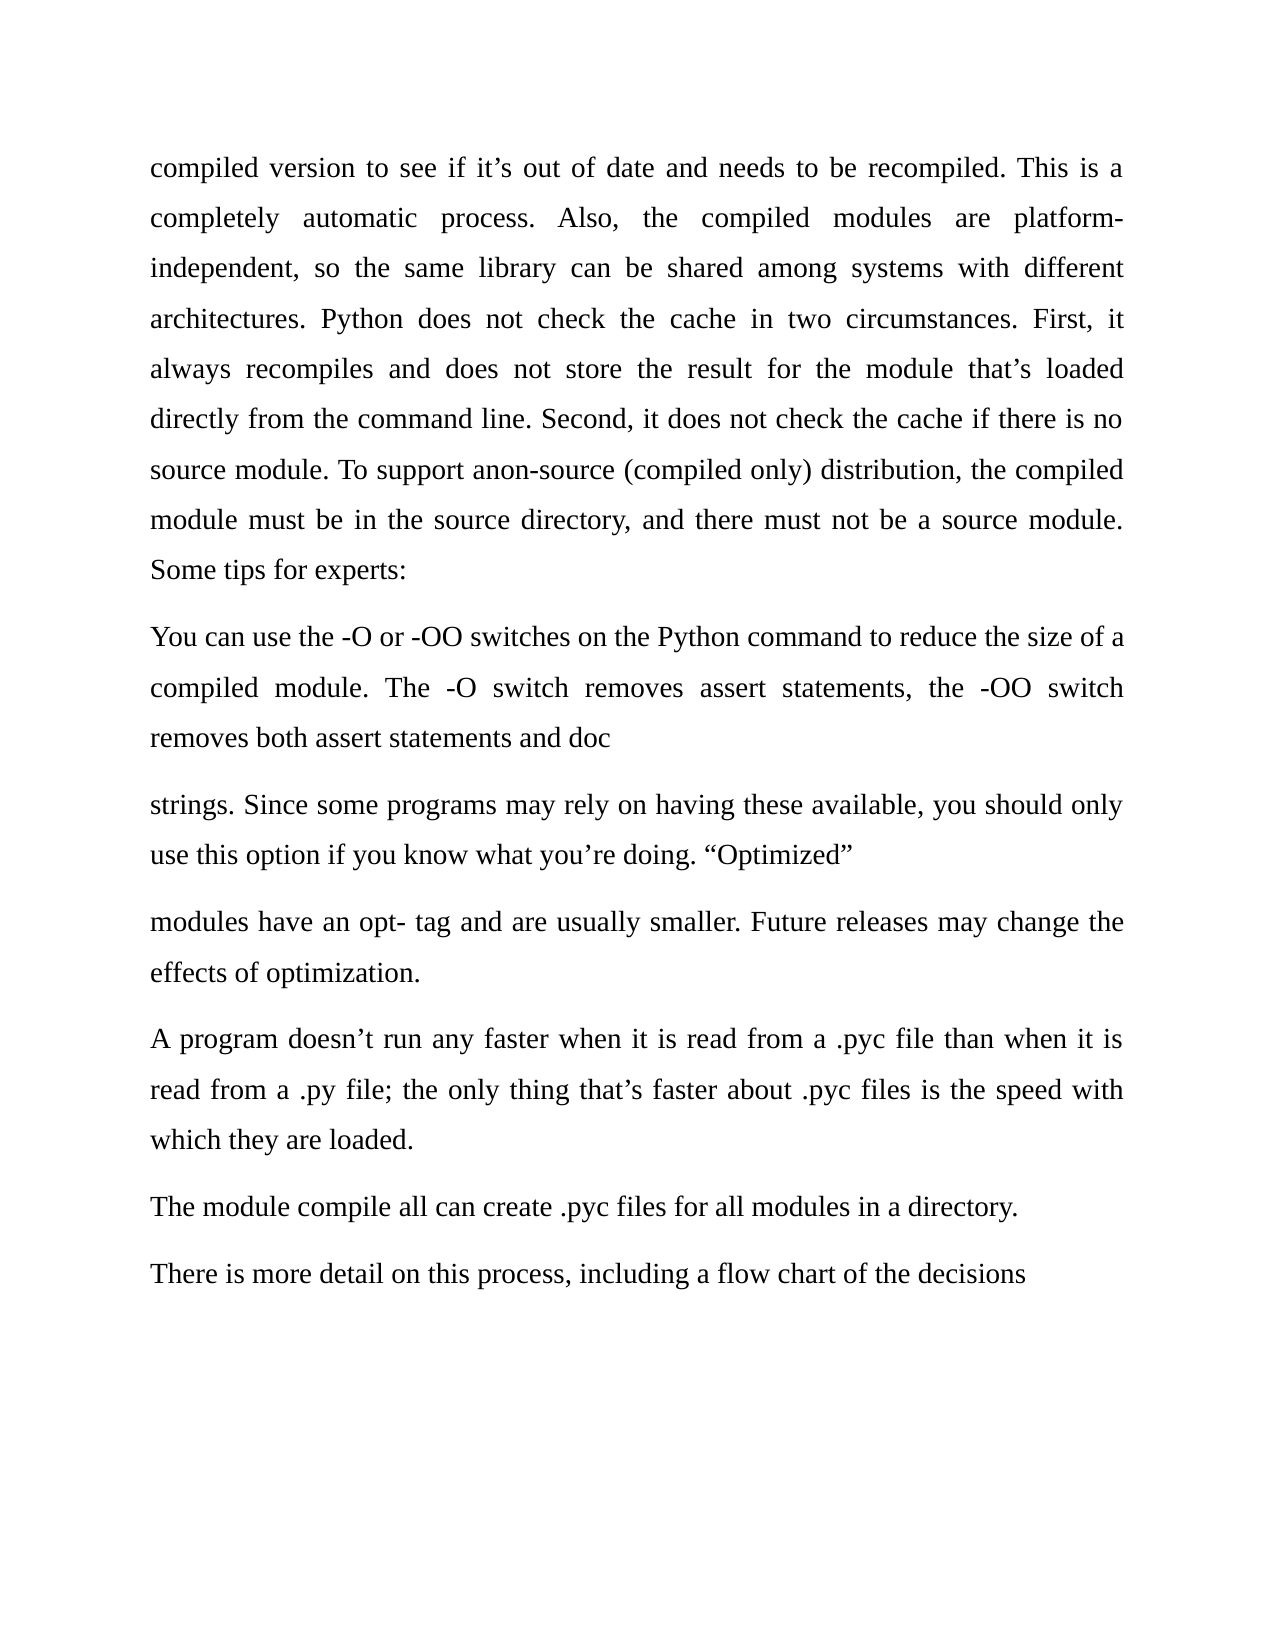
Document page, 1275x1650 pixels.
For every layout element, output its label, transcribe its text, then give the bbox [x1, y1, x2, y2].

text There is more detail on this process, including a flow chart of the decisions [150, 1256, 1125, 1290]
text The module compile all can create .pyc files for all modules in a directory. [150, 1189, 1125, 1223]
text strings. Since some programs may rely on having these available, you should only use this option if you know what you’re doing. “Optimized” [150, 787, 1125, 871]
text modules have an opt- tag and are usually smaller. Future releases may change the effects of optimization. [150, 904, 1125, 988]
text You can use the -O or -OO switches on the Python command to reduce the size of a compiled module. The -O switch removes assert statements, the -OO switch removes both assert statements and doc [150, 619, 1125, 754]
text A program doesn’t run any faster when it is read from a .pyc file than when it is read from a .py file; the only thing that’s faster about .pyc files is the speed with which they are loaded. [150, 1022, 1125, 1156]
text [150, 150, 1125, 586]
